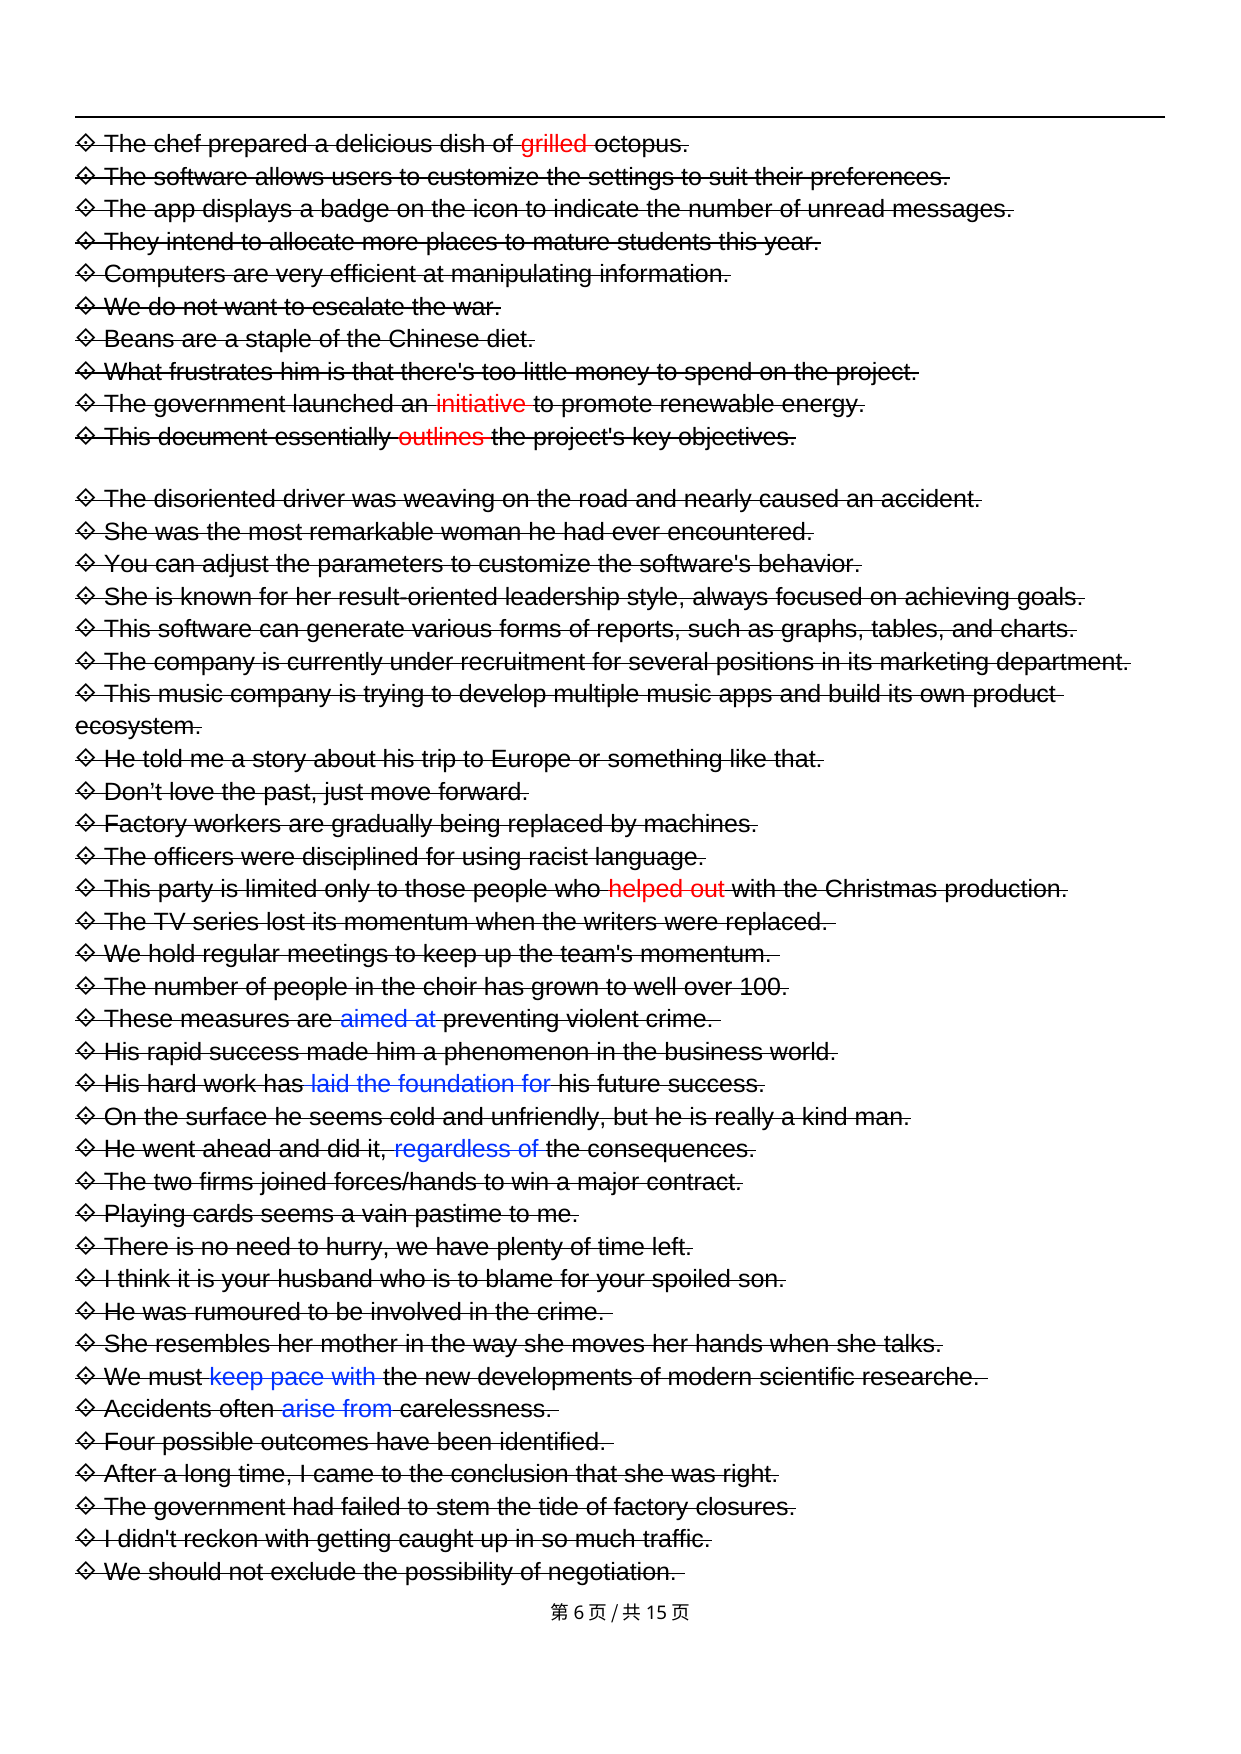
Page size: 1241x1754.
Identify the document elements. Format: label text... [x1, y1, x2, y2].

text ⟐ The government launched an initiative to promote renewable energy. [75, 387, 1165, 419]
text ⟐ We do not want to escalate the war. [75, 289, 1165, 322]
text ⟐ The app displays a badge on the icon to indicate the number of unread messages. [75, 192, 1165, 224]
text ⟐ The disoriented driver was weaving on the road and nearly caused an accident. [75, 482, 1165, 514]
text ⟐ The company is currently under recruitment for several positions in its marketing department. [75, 644, 1165, 677]
text ⟐ The software allows users to customize the settings to suit their preferences. [75, 159, 1165, 192]
text ⟐ The two firms joined forces/hands to win a major contract. [75, 1164, 1165, 1197]
text ⟐ This party is limited only to those people who helped out with the Christmas production. [75, 872, 1165, 904]
text ⟐ On the surface he seems cold and unfriendly, but he is really a kind man. [75, 1099, 1165, 1132]
text ⟐ She is known for her result-oriented leadership style, always focused on achieving goals. [75, 579, 1165, 612]
text ⟐ This music company is trying to develop multiple music apps and build its own product ecosystem. [75, 677, 1165, 742]
text ⟐ After a long time, I came to the conclusion that she was right. [75, 1457, 1165, 1489]
text ⟐ Beans are a staple of the Chinese diet. [75, 322, 1165, 354]
text ⟐ Factory workers are gradually being replaced by machines. [75, 807, 1165, 839]
text ⟐ The chef prepared a delicious dish of grilled octopus. [75, 127, 1165, 159]
text ⟐ They intend to allocate more places to mature students this year. [75, 224, 1165, 257]
text ⟐ He went ahead and did it, regardless of the consequences. [75, 1132, 1165, 1164]
text ⟐ Computers are very efficient at manipulating information. [75, 257, 1165, 289]
text ⟐ This software can generate various forms of reports, such as graphs, tables, and charts. [75, 612, 1165, 644]
text ⟐ I didn't reckon with getting caught up in so much traffic. [75, 1522, 1165, 1554]
text ⟐ His rapid success made him a phenomenon in the business world. [75, 1034, 1165, 1067]
text ⟐ Four possible outcomes have been identified. [75, 1424, 1165, 1457]
text ⟐ Playing cards seems a vain pastime to me. [75, 1197, 1165, 1229]
text ⟐ I think it is your husband who is to blame for your spoiled son. [75, 1262, 1165, 1294]
text ⟐ There is no need to hurry, we have plenty of time left. [75, 1229, 1165, 1262]
text ⟐ He was rumoured to be involved in the crime. [75, 1294, 1165, 1327]
text ⟐ Don’t love the past, just move forward. [75, 774, 1165, 807]
text ⟐ What frustrates him is that there's too little money to spend on the project. [75, 354, 1165, 387]
text ⟐ The TV series lost its momentum when the writers were replaced. [75, 904, 1165, 937]
text ⟐ She resembles her mother in the way she moves her hands when she talks. [75, 1327, 1165, 1359]
text ⟐ We must keep pace with the new developments of modern scientific researche. [75, 1359, 1165, 1392]
text ⟐ His hard work has laid the foundation for his future success. [75, 1067, 1165, 1099]
text ⟐ The number of people in the choir has grown to well over 100. [75, 969, 1165, 1002]
text ⟐ This document essentially outlines the project's key objectives. [75, 419, 1165, 452]
text ⟐ He told me a story about his trip to Europe or something like that. [75, 742, 1165, 774]
text ⟐ We should not exclude the possibility of negotiation. [75, 1554, 1165, 1587]
text ⟐ You can adjust the parameters to customize the software's behavior. [75, 547, 1165, 579]
text ⟐ She was the most remarkable woman he had ever encountered. [75, 514, 1165, 547]
text ⟐ The government had failed to stem the tide of factory closures. [75, 1489, 1165, 1522]
text ⟐ These measures are aimed at preventing violent crime. [75, 1002, 1165, 1034]
text ⟐ The officers were disciplined for using racist language. [75, 839, 1165, 872]
text ⟐ Accidents often arise from carelessness. [75, 1392, 1165, 1424]
text ⟐ We hold regular meetings to keep up the team's momentum. [75, 937, 1165, 969]
